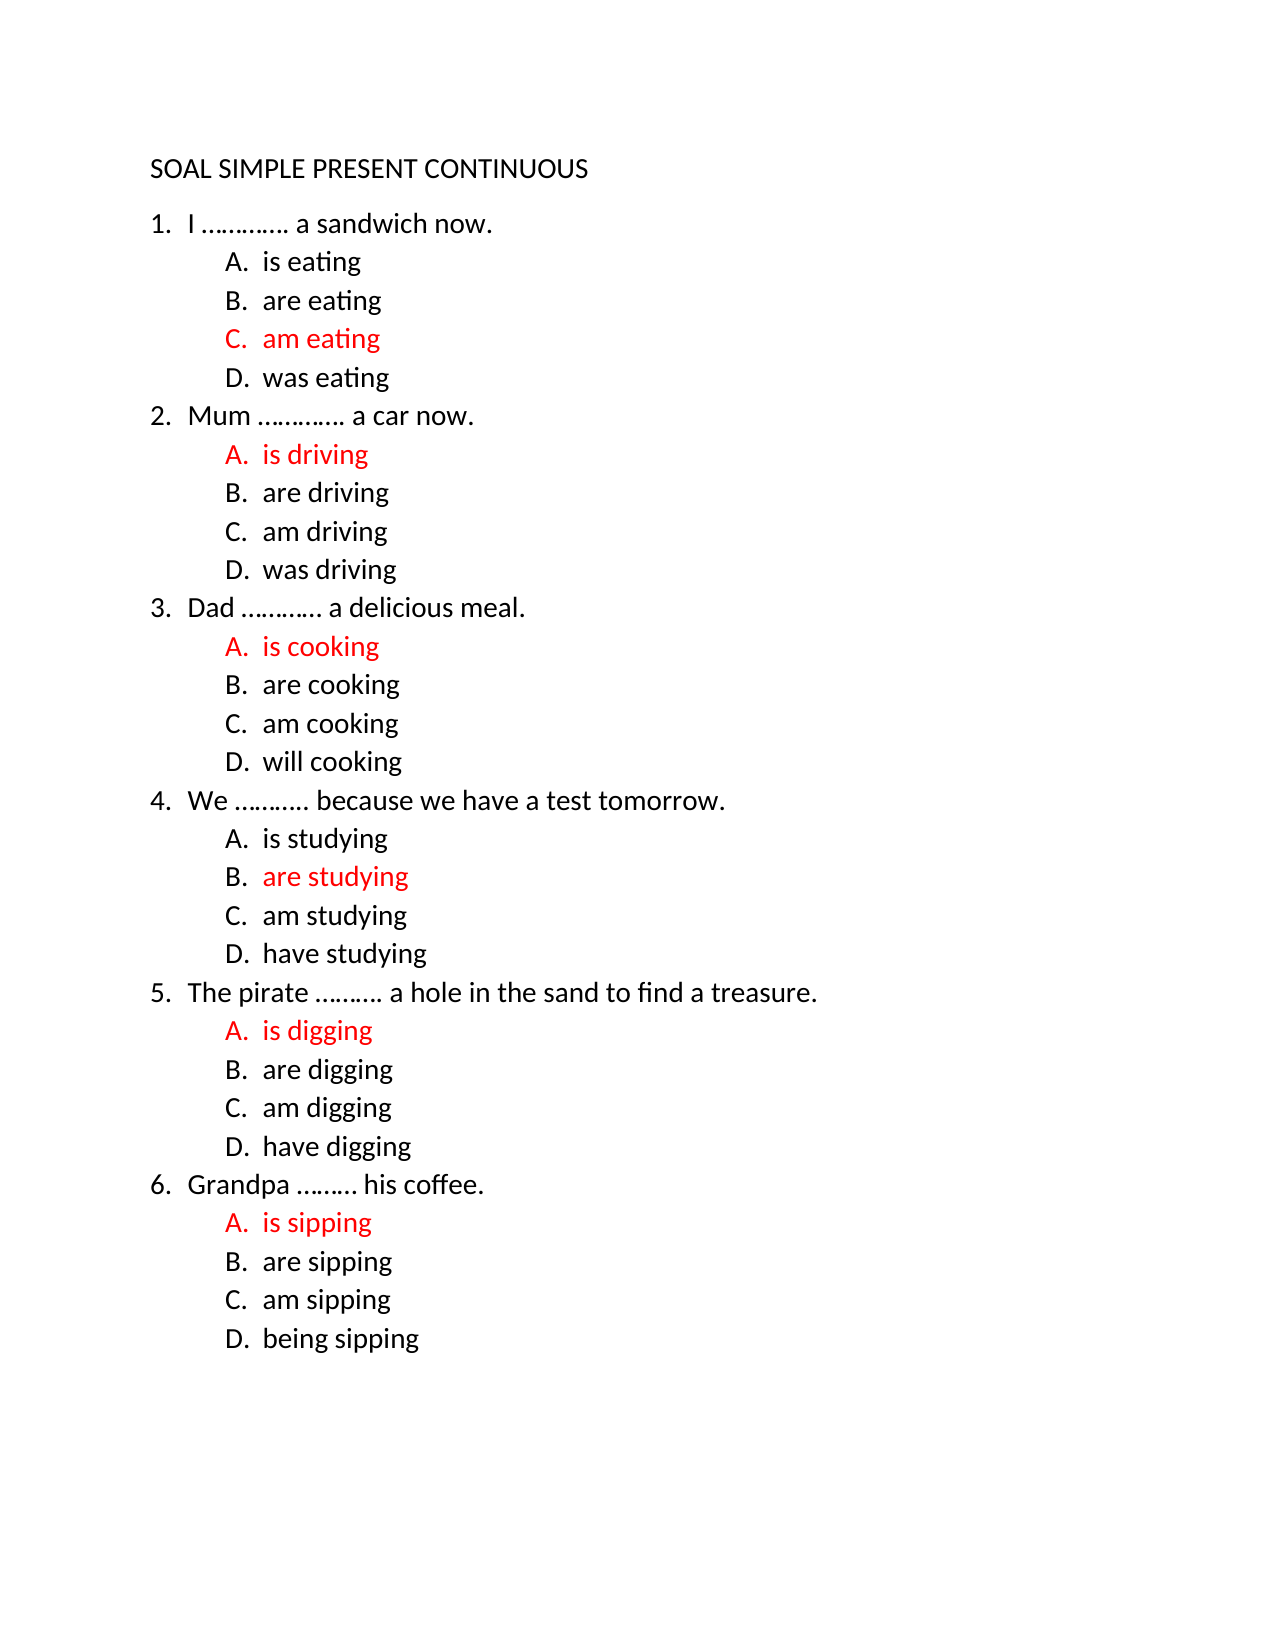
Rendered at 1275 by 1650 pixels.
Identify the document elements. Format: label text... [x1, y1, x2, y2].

text SOAL SIMPLE PRESENT CONTINUOUS [150, 150, 1125, 186]
list am cooking [225, 705, 1125, 740]
list is sipping [225, 1204, 1125, 1240]
list am digging [225, 1089, 1125, 1125]
list is studying [225, 820, 1125, 856]
list is digging [225, 1012, 1125, 1048]
list is eating [225, 243, 1125, 279]
list am eating [225, 320, 1125, 356]
list are driving [225, 474, 1125, 510]
list are eating [225, 282, 1125, 318]
list will cooking [225, 743, 1125, 779]
list is driving [225, 436, 1125, 471]
list are studying [225, 858, 1125, 894]
list have digging [225, 1128, 1125, 1163]
list have studying [225, 935, 1125, 971]
list am studying [225, 897, 1125, 933]
list The pirate ………. a hole in the sand to find a treasure. [150, 974, 1125, 1009]
list are digging [225, 1051, 1125, 1086]
list am sipping [225, 1281, 1125, 1317]
list are sipping [225, 1243, 1125, 1278]
list Grandpa ……… his coffee. [150, 1166, 1125, 1202]
list am driving [225, 513, 1125, 548]
list being sipping [225, 1320, 1125, 1355]
list I …………. a sandwich now. [150, 205, 1125, 241]
list Dad ………… a delicious meal. [150, 589, 1125, 625]
list are cooking [225, 666, 1125, 702]
list We ……….. because we have a test tomorrow. [150, 782, 1125, 817]
list is cooking [225, 628, 1125, 663]
list was eating [225, 359, 1125, 394]
list Mum …………. a car now. [150, 397, 1125, 433]
list was driving [225, 551, 1125, 587]
